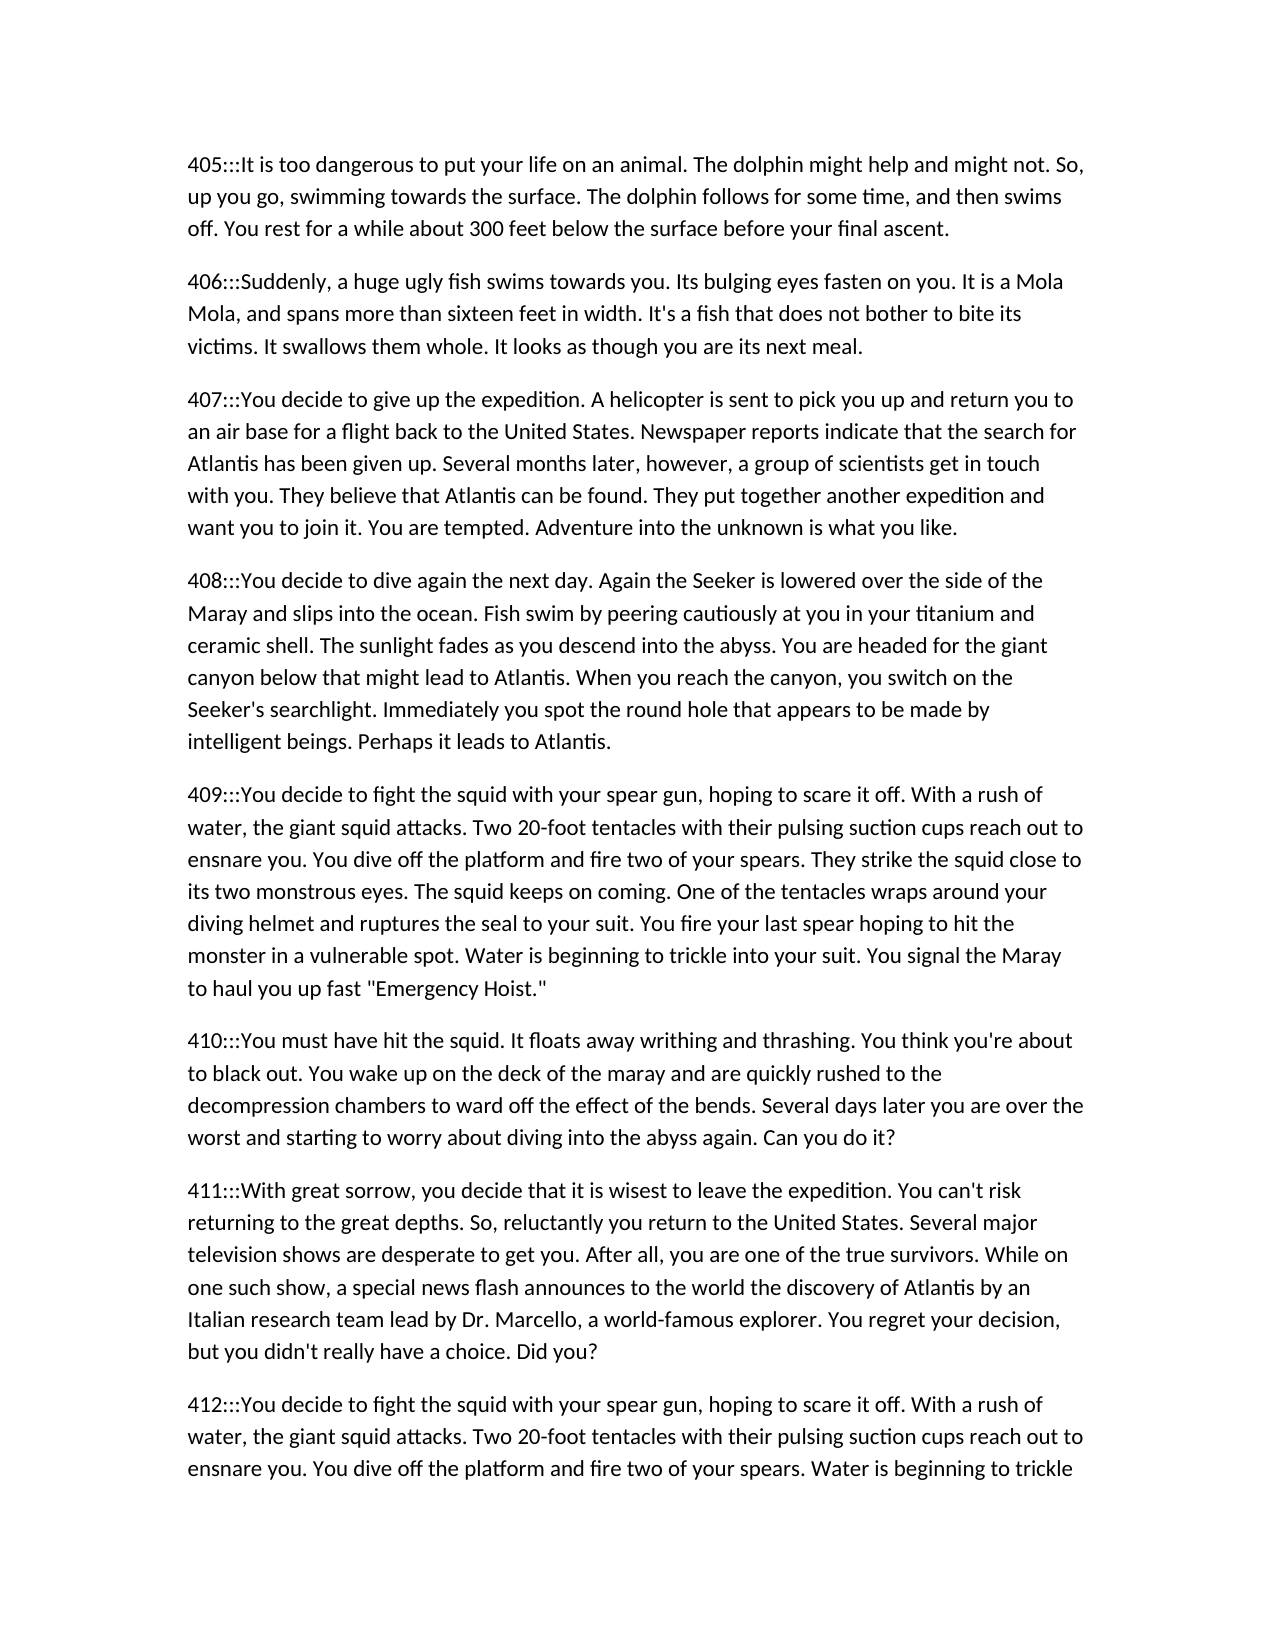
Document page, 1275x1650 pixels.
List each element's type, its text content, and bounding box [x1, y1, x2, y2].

text 408:::You decide to dive again the next day. Again the Seeker is lowered over the side of the Maray and slips into the ocean. Fish swim by peering cautiously at you in your titanium and ceramic shell. The sunlight fades as you descend into the abyss. You are headed for the giant canyon below that might lead to Atlantis. When you reach the canyon, you switch on the Seeker's searchlight. Immediately you spot the round hole that appears to be made by intelligent beings. Perhaps it leads to Atlantis. [187, 567, 1087, 756]
text 411:::With great sorrow, you decide that it is wisest to leave the expedition. You can't risk returning to the great depths. So, reluctantly you return to the United States. Several major television shows are desperate to get you. After all, you are one of the true survivors. While on one such show, a special news flash announces to the world the discovery of Atlantis by an Italian research team lead by Dr. Marcello, a world-famous explorer. You regret your decision, but you didn't really have a choice. Did you? [187, 1176, 1087, 1365]
text 407:::You decide to give up the expedition. A helicopter is sent to pick you up and return you to an air base for a flight back to the United States. Newspaper reports indicate that the search for Atlantis has been given up. Several months later, however, a group of scientists get in touch with you. They believe that Atlantis can be found. They put together another expedition and want you to join it. You are tempted. Adventure into the unknown is what you like. [187, 385, 1087, 542]
text 410:::You must have hit the squid. It floats away writhing and thrashing. You think you're about to black out. You wake up on the deck of the maray and are quickly rushed to the decompression chambers to ward off the effect of the bends. Several days later you are over the worst and starting to worry about diving into the abyss again. Can you do it? [187, 1027, 1087, 1151]
text 406:::Suddenly, a huge ugly fish swims towards you. Its bulging eyes fasten on you. It is a Mola Mola, and spans more than sixteen feet in width. It's a fish that does not bother to bite its victims. It swallows them whole. It looks as though you are its next meal. [187, 267, 1087, 360]
text 409:::You decide to fight the squid with your spear gun, hoping to scare it off. With a rush of water, the giant squid attacks. Two 20-foot tentacles with their pulsing suction cups reach out to ensnare you. You dive off the platform and fire two of your spears. They strike the squid close to its two monstrous eyes. The squid keeps on coming. One of the tentacles wraps around your diving helmet and ruptures the seal to your suit. You fire your last spear hoping to hit the monster in a vulnerable spot. Water is beginning to trickle into your suit. You signal the Maray to haul you up fast "Emergency Hoist." [187, 781, 1087, 1002]
text 405:::It is too dangerous to put your life on an animal. The dolphin might help and might not. So, up you go, swimming towards the surface. The dolphin follows for some time, and then swims off. You rest for a while about 300 feet below the surface before your final ascent. [187, 150, 1087, 242]
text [187, 1390, 1087, 1483]
